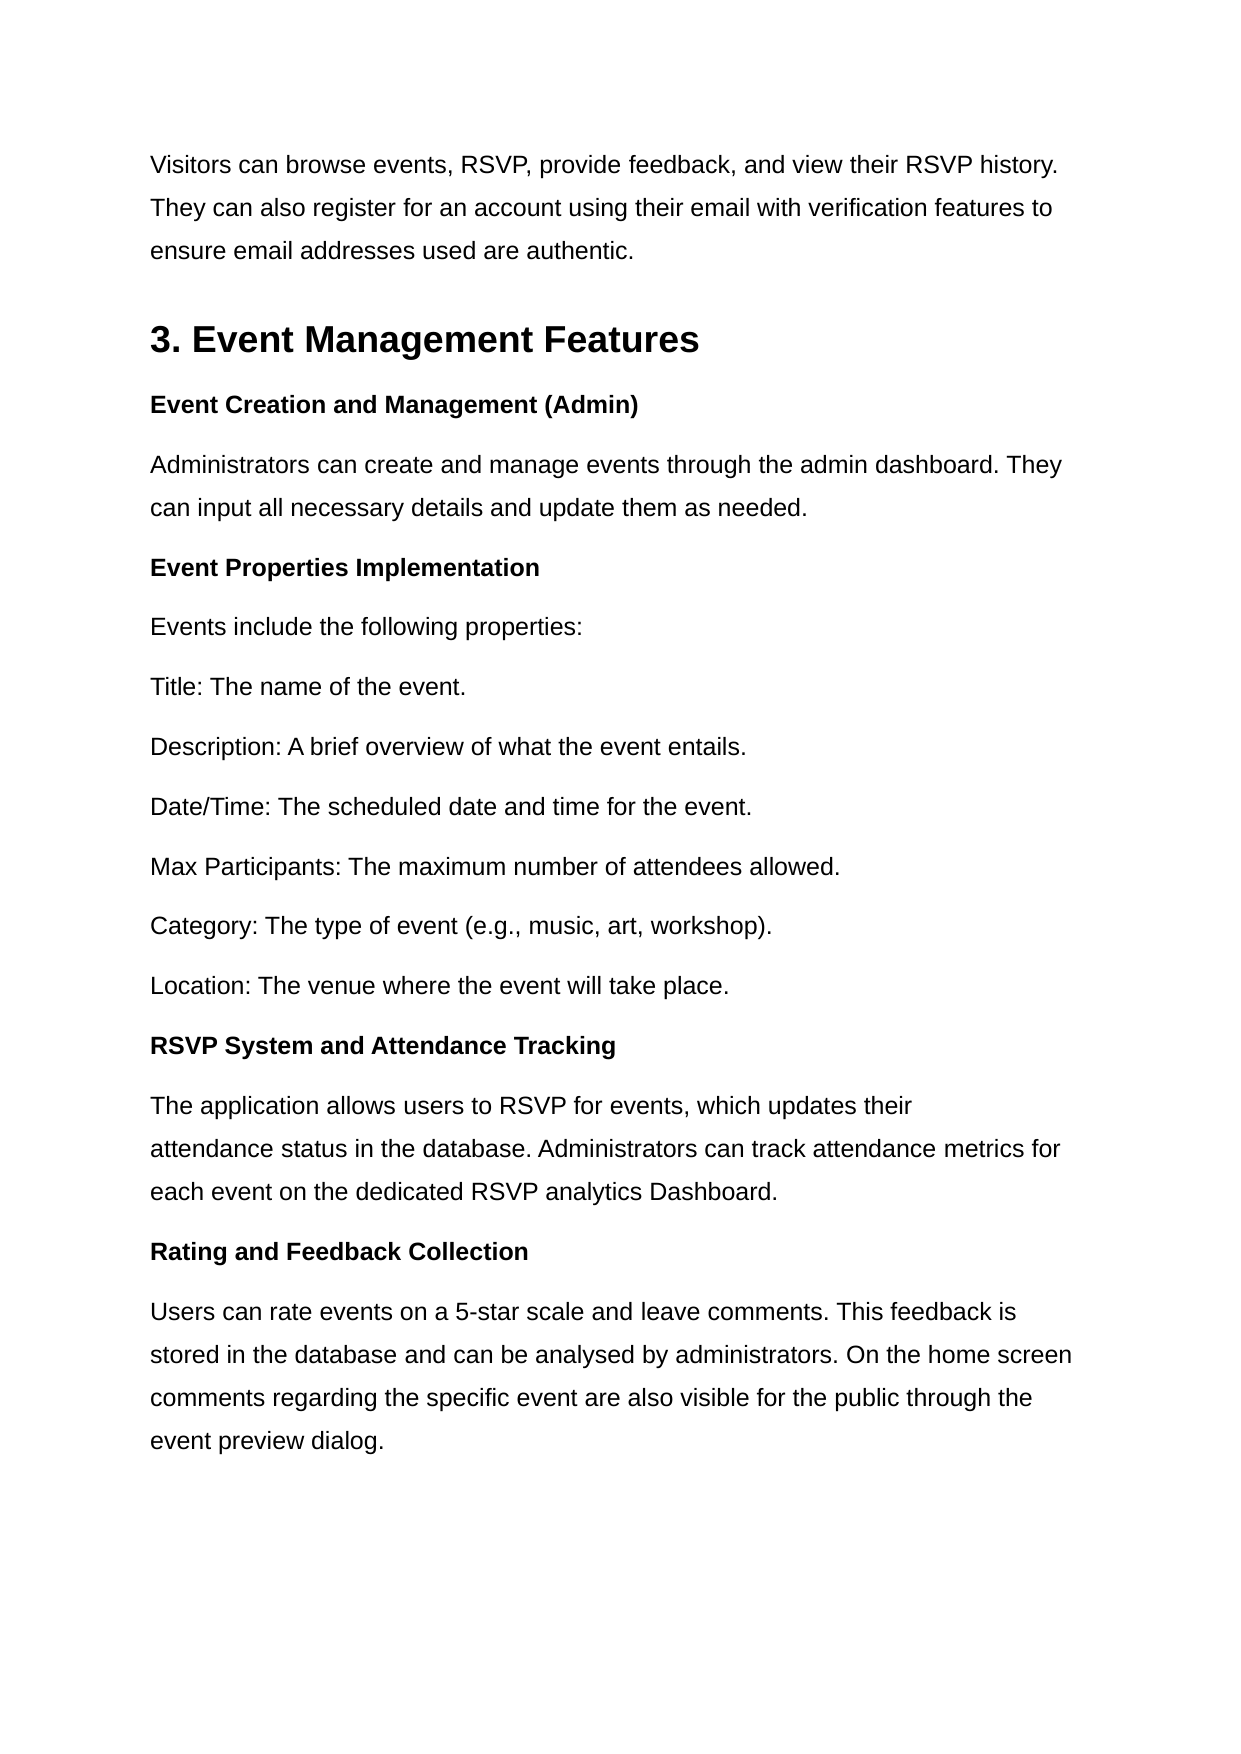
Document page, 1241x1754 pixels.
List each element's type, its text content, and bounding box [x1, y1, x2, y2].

text Location: The venue where the event will take place. [150, 971, 1090, 1000]
text Administrators can create and manage events through the admin dashboard. They can input all necessary details and update them as needed. [150, 450, 1090, 522]
text Event Properties Implementation [150, 553, 1090, 581]
text Category: The type of event (e.g., music, art, workshop). [150, 911, 1090, 940]
text Visitors can browse events, RSVP, provide feedback, and view their RSVP history. They can also register for an account using their email with verification features to ensure email addresses used are authentic. [150, 150, 1090, 265]
text Title: The name of the event. [150, 672, 1090, 701]
subtitle 3. Event Management Features [150, 317, 1090, 360]
text Max Participants: The maximum number of attendees allowed. [150, 852, 1090, 880]
text Event Creation and Management (Admin) [150, 390, 1090, 419]
text RSVP System and Attendance Tracking [150, 1031, 1090, 1060]
text Users can rate events on a 5-star scale and leave comments. This feedback is stored in the database and can be analysed by administrators. On the home screen comments regarding the specific event are also visible for the public through the event preview dialog. [150, 1297, 1090, 1455]
text Date/Time: The scheduled date and time for the event. [150, 792, 1090, 821]
text Rating and Feedback Collection [150, 1237, 1090, 1266]
text Events include the following properties: [150, 612, 1090, 641]
text The application allows users to RSVP for events, which updates their attendance status in the database. Administrators can track attendance metrics for each event on the dedicated RSVP analytics Dashboard. [150, 1091, 1090, 1206]
text Description: A brief overview of what the event entails. [150, 732, 1090, 761]
